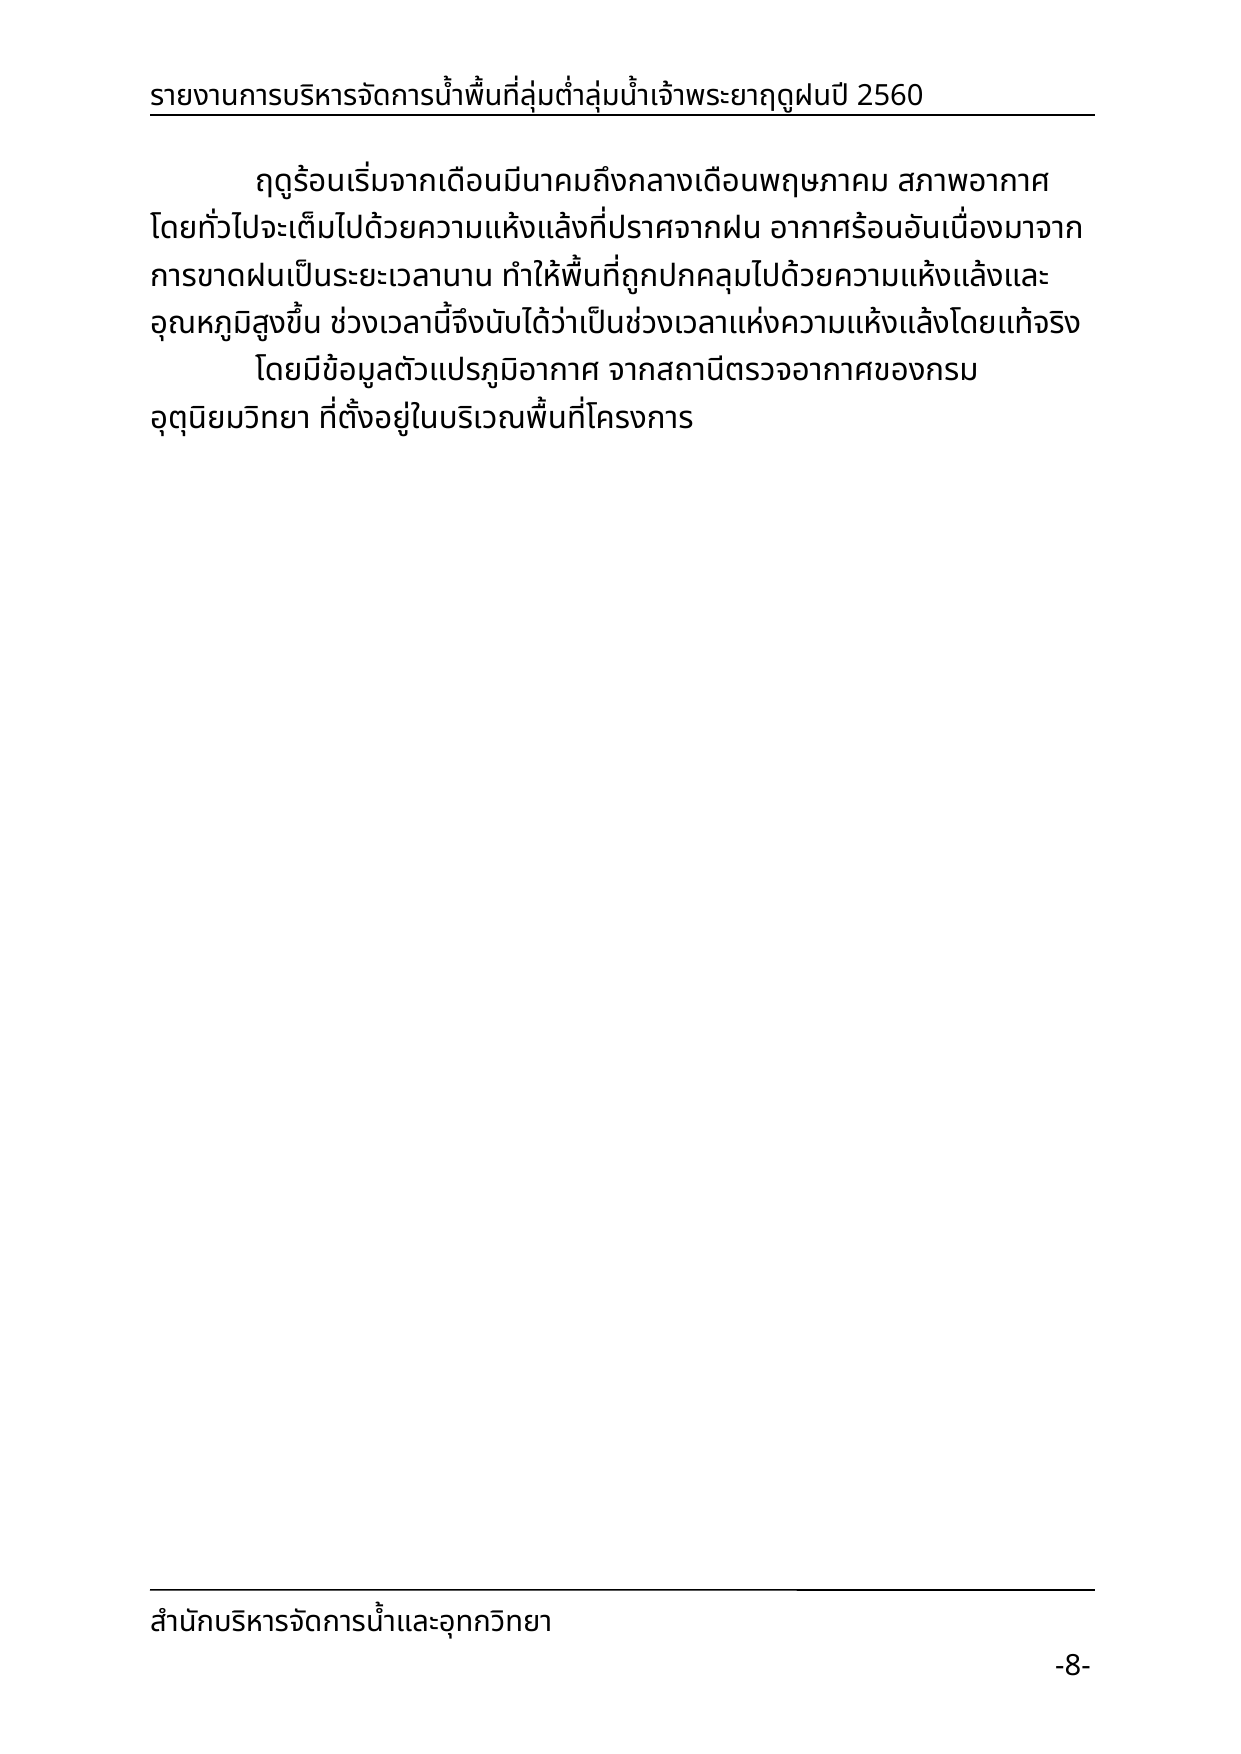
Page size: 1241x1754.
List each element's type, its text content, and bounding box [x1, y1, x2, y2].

text ฤดูร้อนเริ่มจากเดือนมีนาคมถึงกลางเดือนพฤษภาคม สภาพอากาศโดยทั่วไปจะเต็มไปด้วยความแห้งแล้งที่ปราศจากฝน อากาศร้อนอันเนื่องมาจากการขาดฝนเป็นระยะเวลานาน ทำให้พื้นที่ถูกปกคลุมไปด้วยความแห้งแล้งและอุณหภูมิสูงขึ้น ช่วงเวลานี้จึงนับได้ว่าเป็นช่วงเวลาแห่งความแห้งแล้งโดยแท้จริง โดยมีข้อมูลตัวแปรภูมิอากาศ จากสถานีตรวจอากาศของกรมอุตุนิยมวิทยา ที่ตั้งอยู่ในบริเวณพื้นที่โครงการ [150, 159, 1090, 442]
